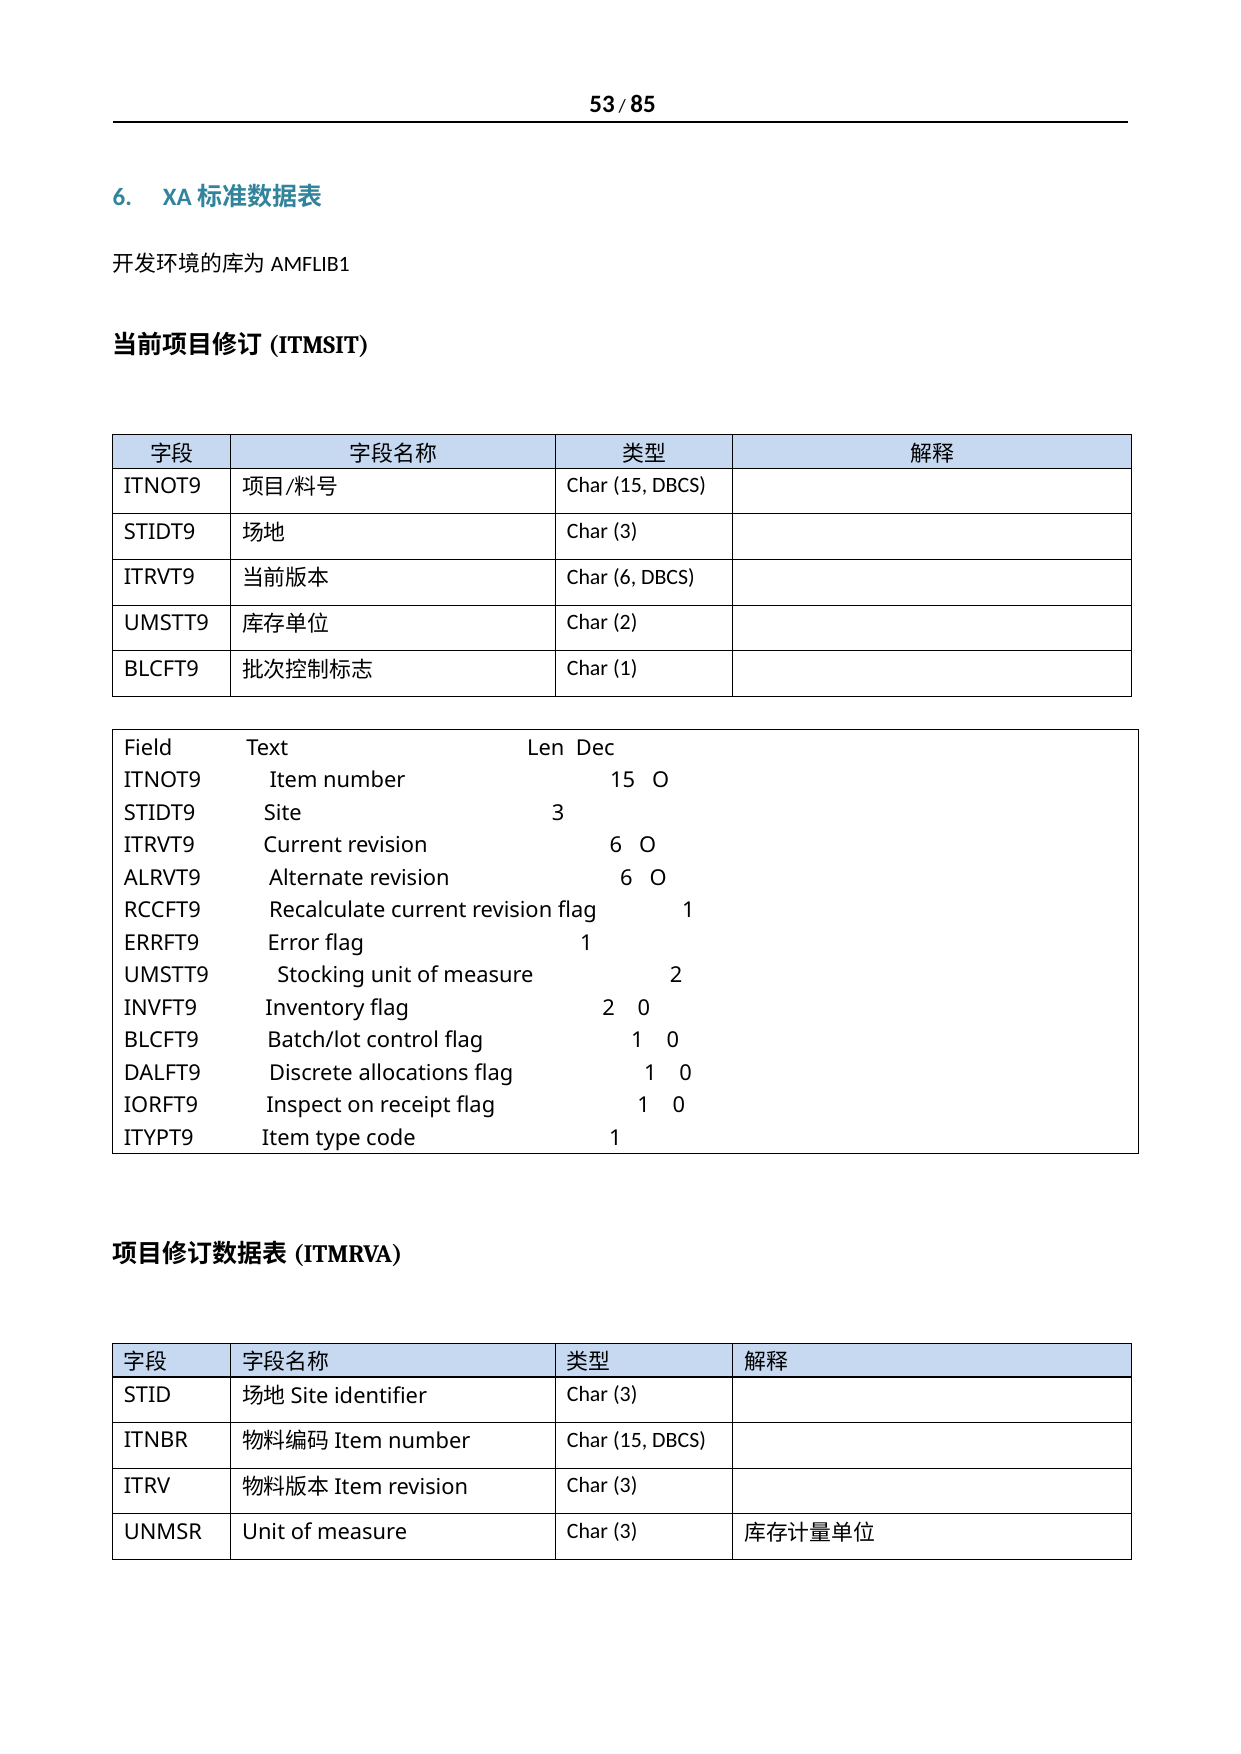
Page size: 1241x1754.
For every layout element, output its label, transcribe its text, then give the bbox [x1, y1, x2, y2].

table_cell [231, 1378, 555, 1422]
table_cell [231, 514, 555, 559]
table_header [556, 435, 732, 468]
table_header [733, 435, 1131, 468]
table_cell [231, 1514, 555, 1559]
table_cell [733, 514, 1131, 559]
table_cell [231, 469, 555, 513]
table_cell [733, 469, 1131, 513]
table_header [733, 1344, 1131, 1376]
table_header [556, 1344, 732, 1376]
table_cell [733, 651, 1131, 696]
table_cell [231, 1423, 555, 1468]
subtitle 当前项目修订 (ITMSIT) [112, 310, 1128, 375]
subtitle XA 标准数据表 [112, 162, 1128, 227]
text 开发环境的库为 AMFLIB1 [112, 245, 1128, 278]
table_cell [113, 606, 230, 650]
subtitle 项目修订数据表 (ITMRVA) [112, 1219, 1128, 1284]
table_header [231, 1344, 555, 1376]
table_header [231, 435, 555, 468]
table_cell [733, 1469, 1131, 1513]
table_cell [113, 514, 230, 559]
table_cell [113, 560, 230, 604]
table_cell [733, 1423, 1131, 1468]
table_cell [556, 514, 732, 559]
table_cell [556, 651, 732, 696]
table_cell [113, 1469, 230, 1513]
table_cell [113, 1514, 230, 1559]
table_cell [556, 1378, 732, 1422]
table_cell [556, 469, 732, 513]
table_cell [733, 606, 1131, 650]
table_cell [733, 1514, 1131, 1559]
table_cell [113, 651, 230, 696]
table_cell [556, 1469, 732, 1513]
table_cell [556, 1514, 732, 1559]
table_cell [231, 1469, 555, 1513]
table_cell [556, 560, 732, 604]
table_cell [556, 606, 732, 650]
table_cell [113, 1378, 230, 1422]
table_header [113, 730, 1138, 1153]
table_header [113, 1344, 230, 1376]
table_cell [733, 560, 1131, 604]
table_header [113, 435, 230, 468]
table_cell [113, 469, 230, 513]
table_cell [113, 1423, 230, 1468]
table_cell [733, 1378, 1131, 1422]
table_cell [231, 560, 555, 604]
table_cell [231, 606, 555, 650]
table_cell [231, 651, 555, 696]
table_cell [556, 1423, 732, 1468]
